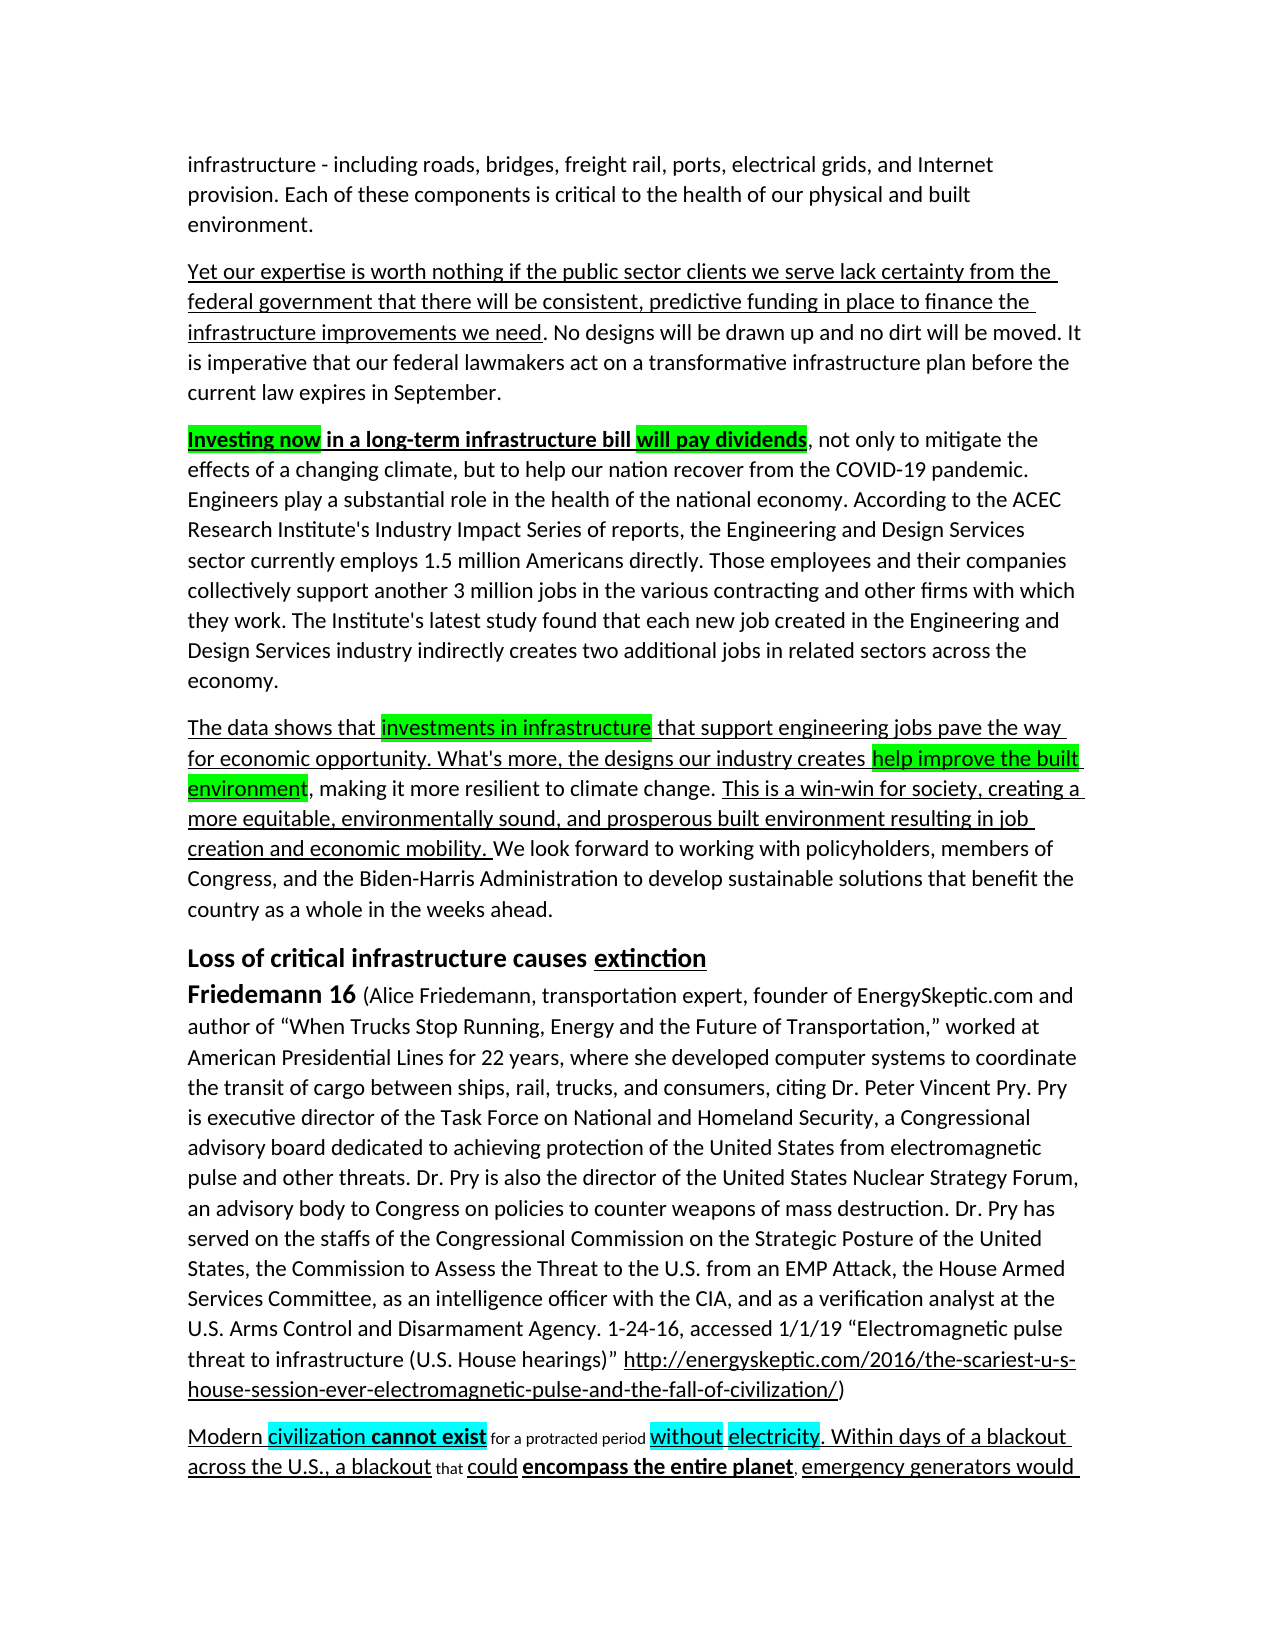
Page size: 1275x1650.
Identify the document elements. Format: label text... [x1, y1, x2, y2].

text Yet our expertise is worth nothing if the public sector clients we serve lack certainty from the federal government that there will be consistent, predictive funding in place to finance the infrastructure improvements we need. No designs will be drawn up and no dirt will be moved. It is imperative that our federal lawmakers act on a transformative infrastructure plan before the current law expires in September. [187, 257, 1087, 406]
subtitle Loss of critical infrastructure causes extinction [187, 942, 1087, 975]
text Investing now in a long-term infrastructure bill will pay dividends, not only to mitigate the effects of a changing climate, but to help our nation recover from the COVID-19 pandemic. Engineers play a substantial role in the health of the national economy. According to the ACEC Research Institute's Industry Impact Series of reports, the Engineering and Design Services sector currently employs 1.5 million Americans directly. Those employees and their companies collectively support another 3 million jobs in the various contracting and other firms with which they work. The Institute's latest study found that each new job created in the Engineering and Design Services industry indirectly creates two additional jobs in related sectors across the economy. [187, 425, 1087, 695]
text Friedemann 16 (Alice Friedemann, transportation expert, founder of EnergySkeptic.com and author of “When Trucks Stop Running, Energy and the Future of Transportation,” worked at American Presidential Lines for 22 years, where she developed computer systems to coordinate the transit of cargo between ships, rail, trucks, and consumers, citing Dr. Peter Vincent Pry. Pry is executive director of the Task Force on National and Homeland Security, a Congressional advisory board dedicated to achieving protection of the United States from electromagnetic pulse and other threats. Dr. Pry is also the director of the United States Nuclear Strategy Forum, an advisory body to Congress on policies to counter weapons of mass destruction. Dr. Pry has served on the staffs of the Congressional Commission on the Strategic Posture of the United States, the Commission to Assess the Threat to the U.S. from an EMP Attack, the House Armed Services Committee, as an intelligence officer with the CIA, and as a verification analyst at the U.S. Arms Control and Disarmament Agency. 1-24-16, accessed 1/1/19 “Electromagnetic pulse threat to infrastructure (U.S. House hearings)” http://energyskeptic.com/2016/the-scariest-u-s-house-session-ever-electromagnetic-pulse-and-the-fall-of-civilization/) [187, 977, 1087, 1403]
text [187, 150, 1087, 238]
text The data shows that investments in infrastructure that support engineering jobs pave the way for economic opportunity. What's more, the designs our industry creates help improve the built environment, making it more resilient to climate change. This is a win-win for society, creating a more equitable, environmentally sound, and prosperous built environment resulting in job creation and economic mobility. We look forward to working with policyholders, members of Congress, and the Biden-Harris Administration to develop sustainable solutions that benefit the country as a whole in the weeks ahead. [187, 713, 1087, 923]
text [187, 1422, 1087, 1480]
